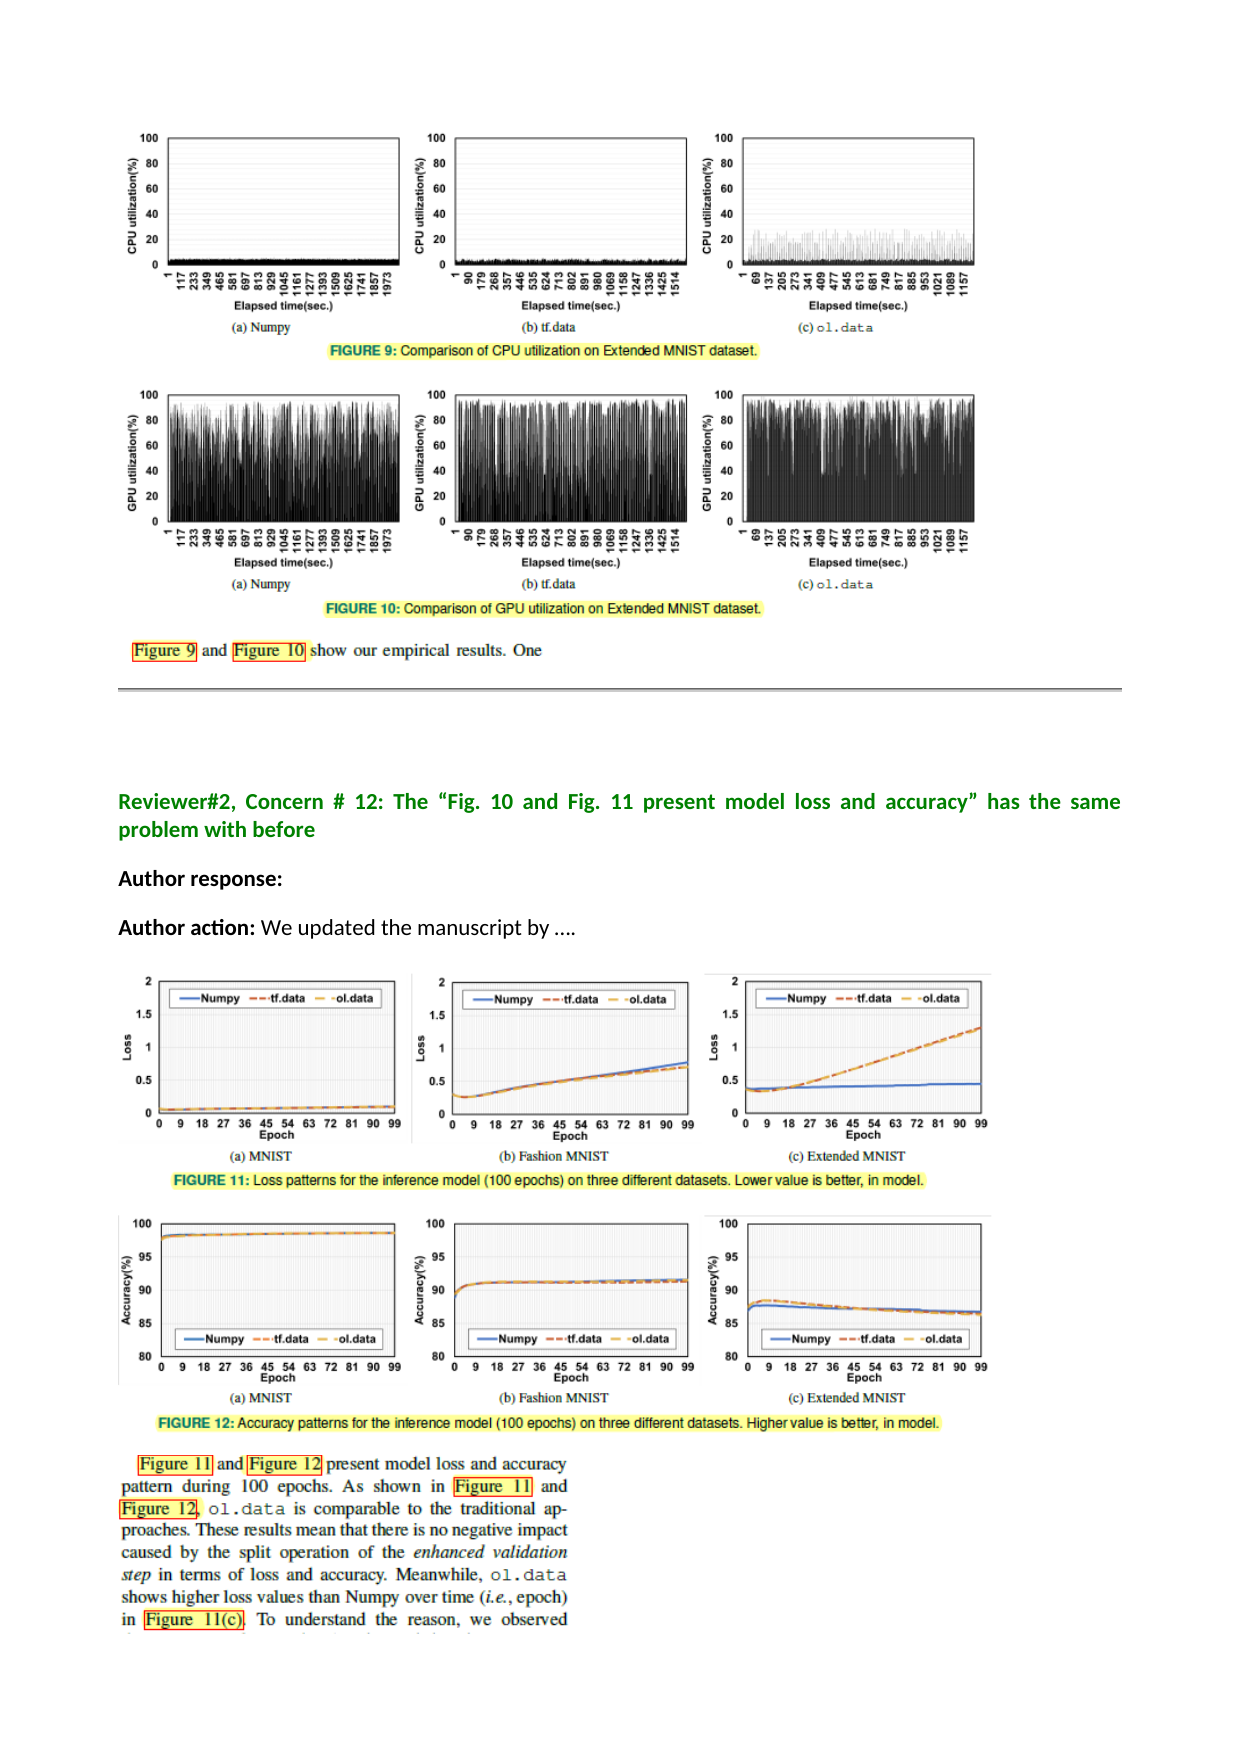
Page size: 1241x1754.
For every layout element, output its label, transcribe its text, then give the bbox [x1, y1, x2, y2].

text Author action: We updated the manuscript by …. [118, 913, 1122, 941]
picture [118, 688, 1122, 692]
text Author response: [118, 864, 1122, 892]
picture [118, 961, 992, 1435]
text Reviewer#2, Concern # 12: The “Fig. 10 and Fig. 11 present model loss and accuracy” has the same problem with before [118, 787, 1122, 843]
picture [118, 118, 987, 618]
picture [118, 1455, 570, 1634]
picture [118, 638, 553, 668]
